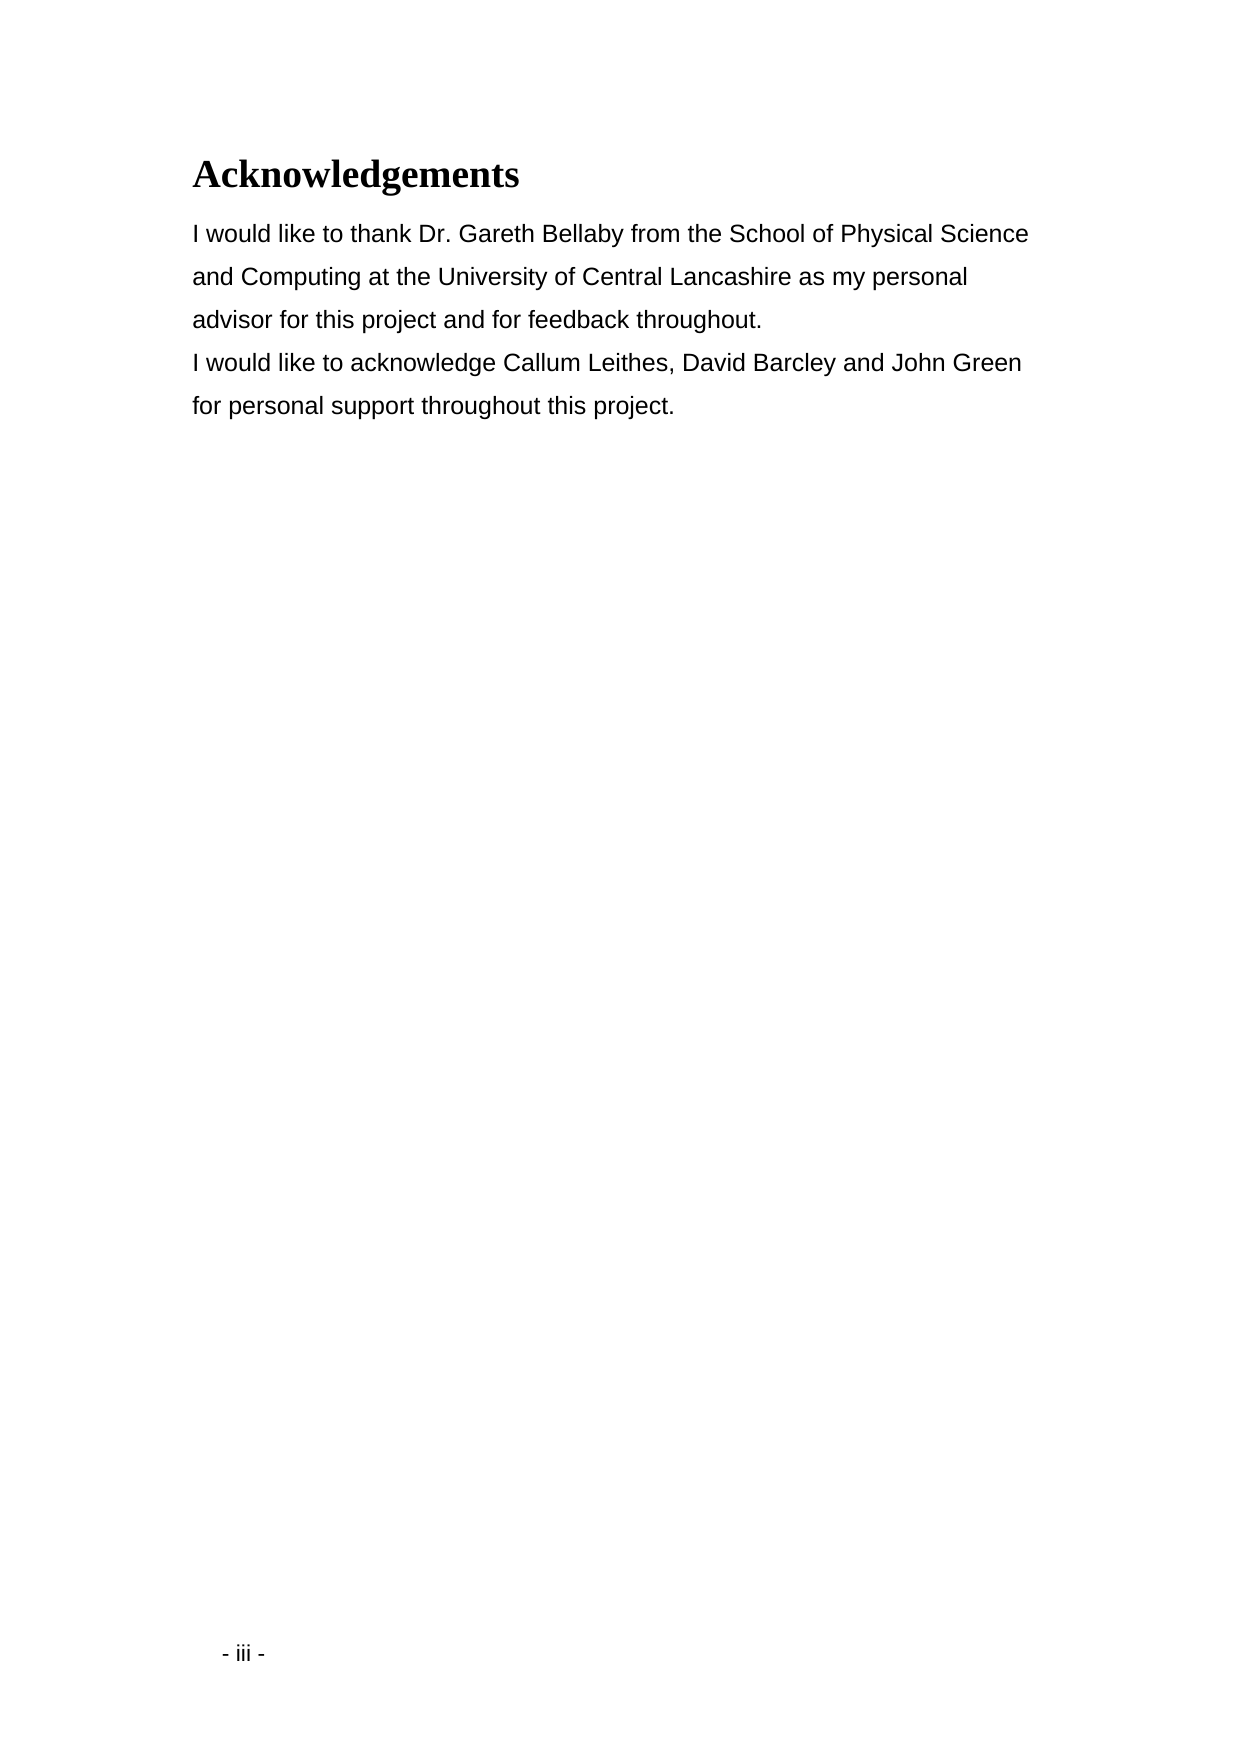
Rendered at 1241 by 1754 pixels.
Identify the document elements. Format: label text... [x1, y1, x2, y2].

subtitle Acknowledgements [192, 150, 1048, 196]
text I would like to acknowledge Callum Leithes, David Barcley and John Green for personal support throughout this project. [192, 348, 1048, 420]
text I would like to thank Dr. Gareth Bellaby from the School of Physical Science and Computing at the University of Central Lancashire as my personal advisor for this project and for feedback throughout. [192, 219, 1048, 334]
